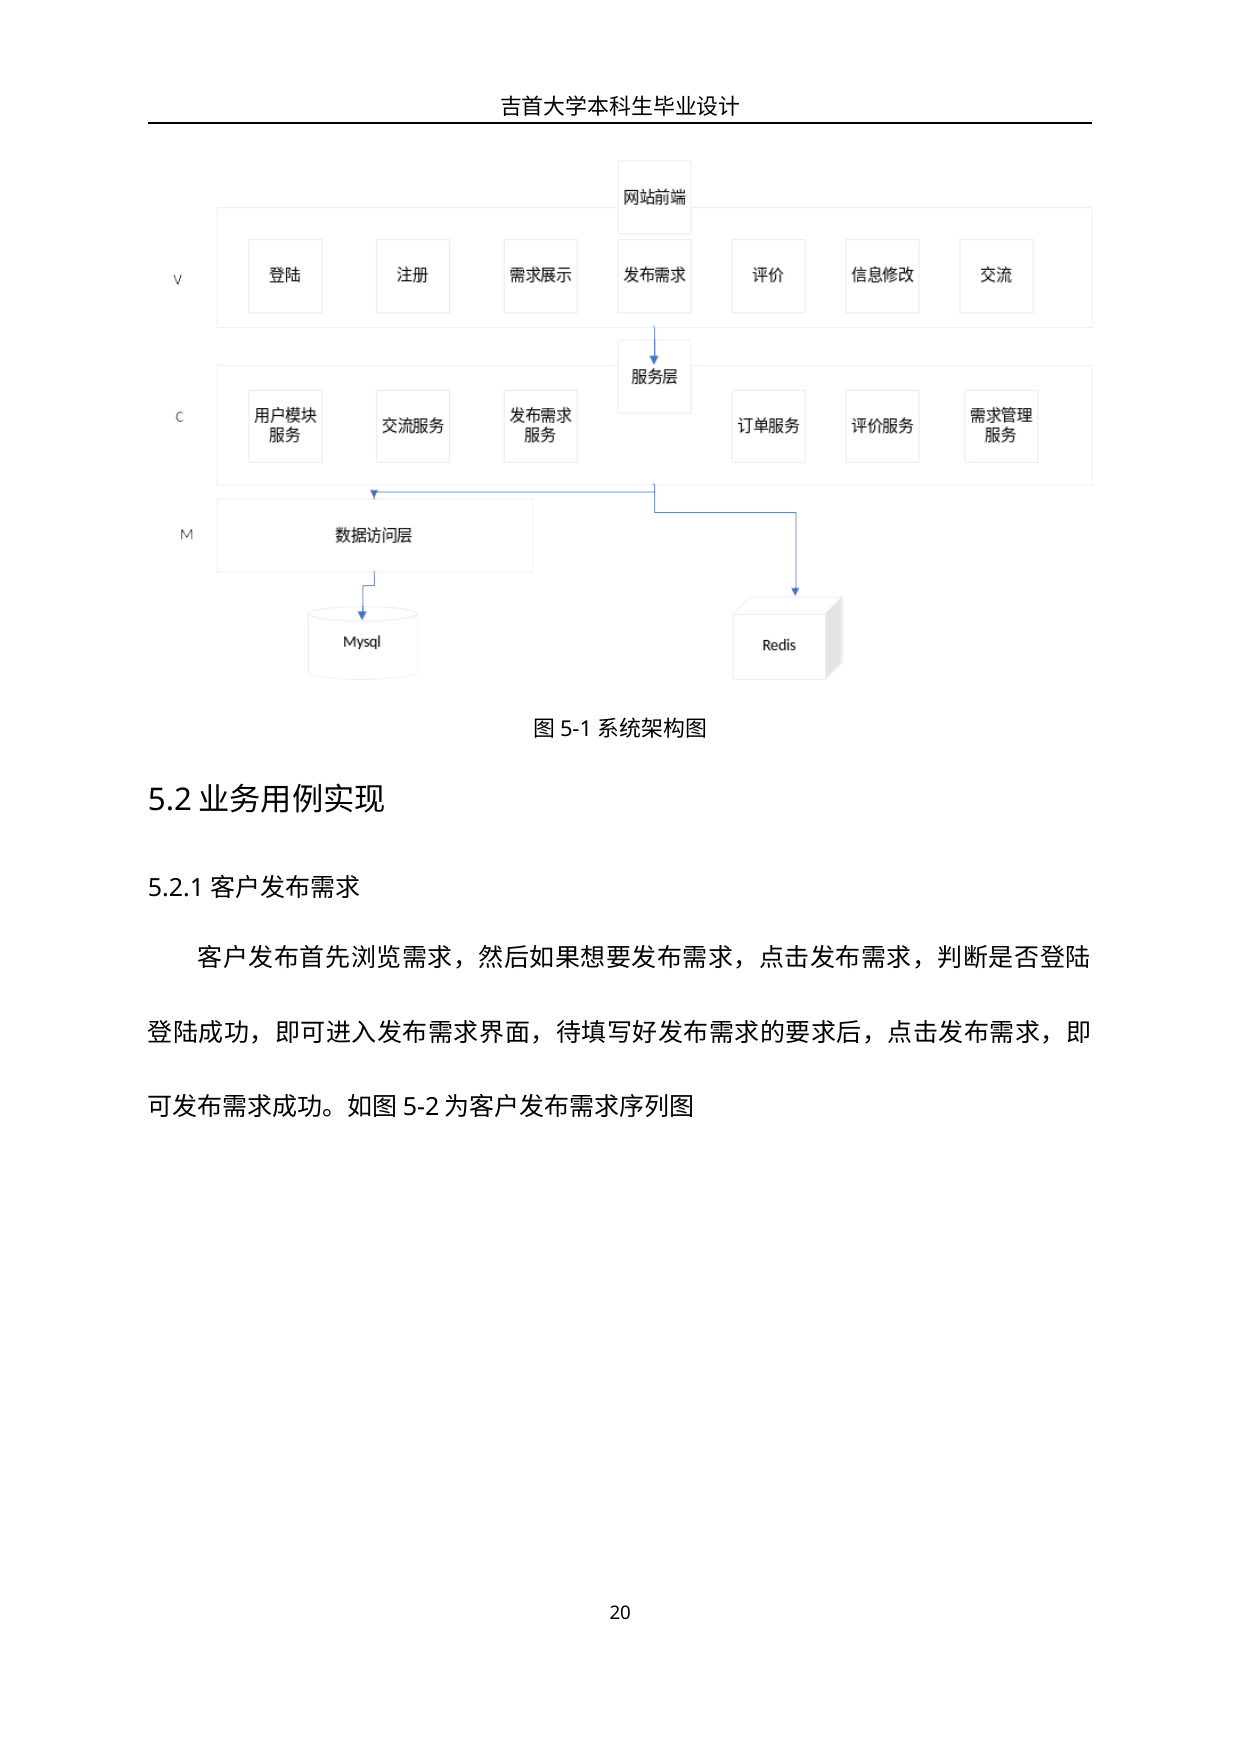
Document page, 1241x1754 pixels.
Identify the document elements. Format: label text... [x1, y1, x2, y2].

text 图5-1 系统架构图 [148, 711, 1092, 744]
text 5.2.1 客户发布需求 [148, 853, 1092, 918]
text 客户发布首先浏览需求，然后如果想要发布需求，点击发布需求，判断是否登陆登陆成功，即可进入发布需求界面，待填写好发布需求的要求后，点击发布需求，即可发布需求成功。如图5-2为客户发布需求序列图 [148, 923, 1092, 1137]
text 5.2业务用例实现 [148, 764, 1092, 829]
